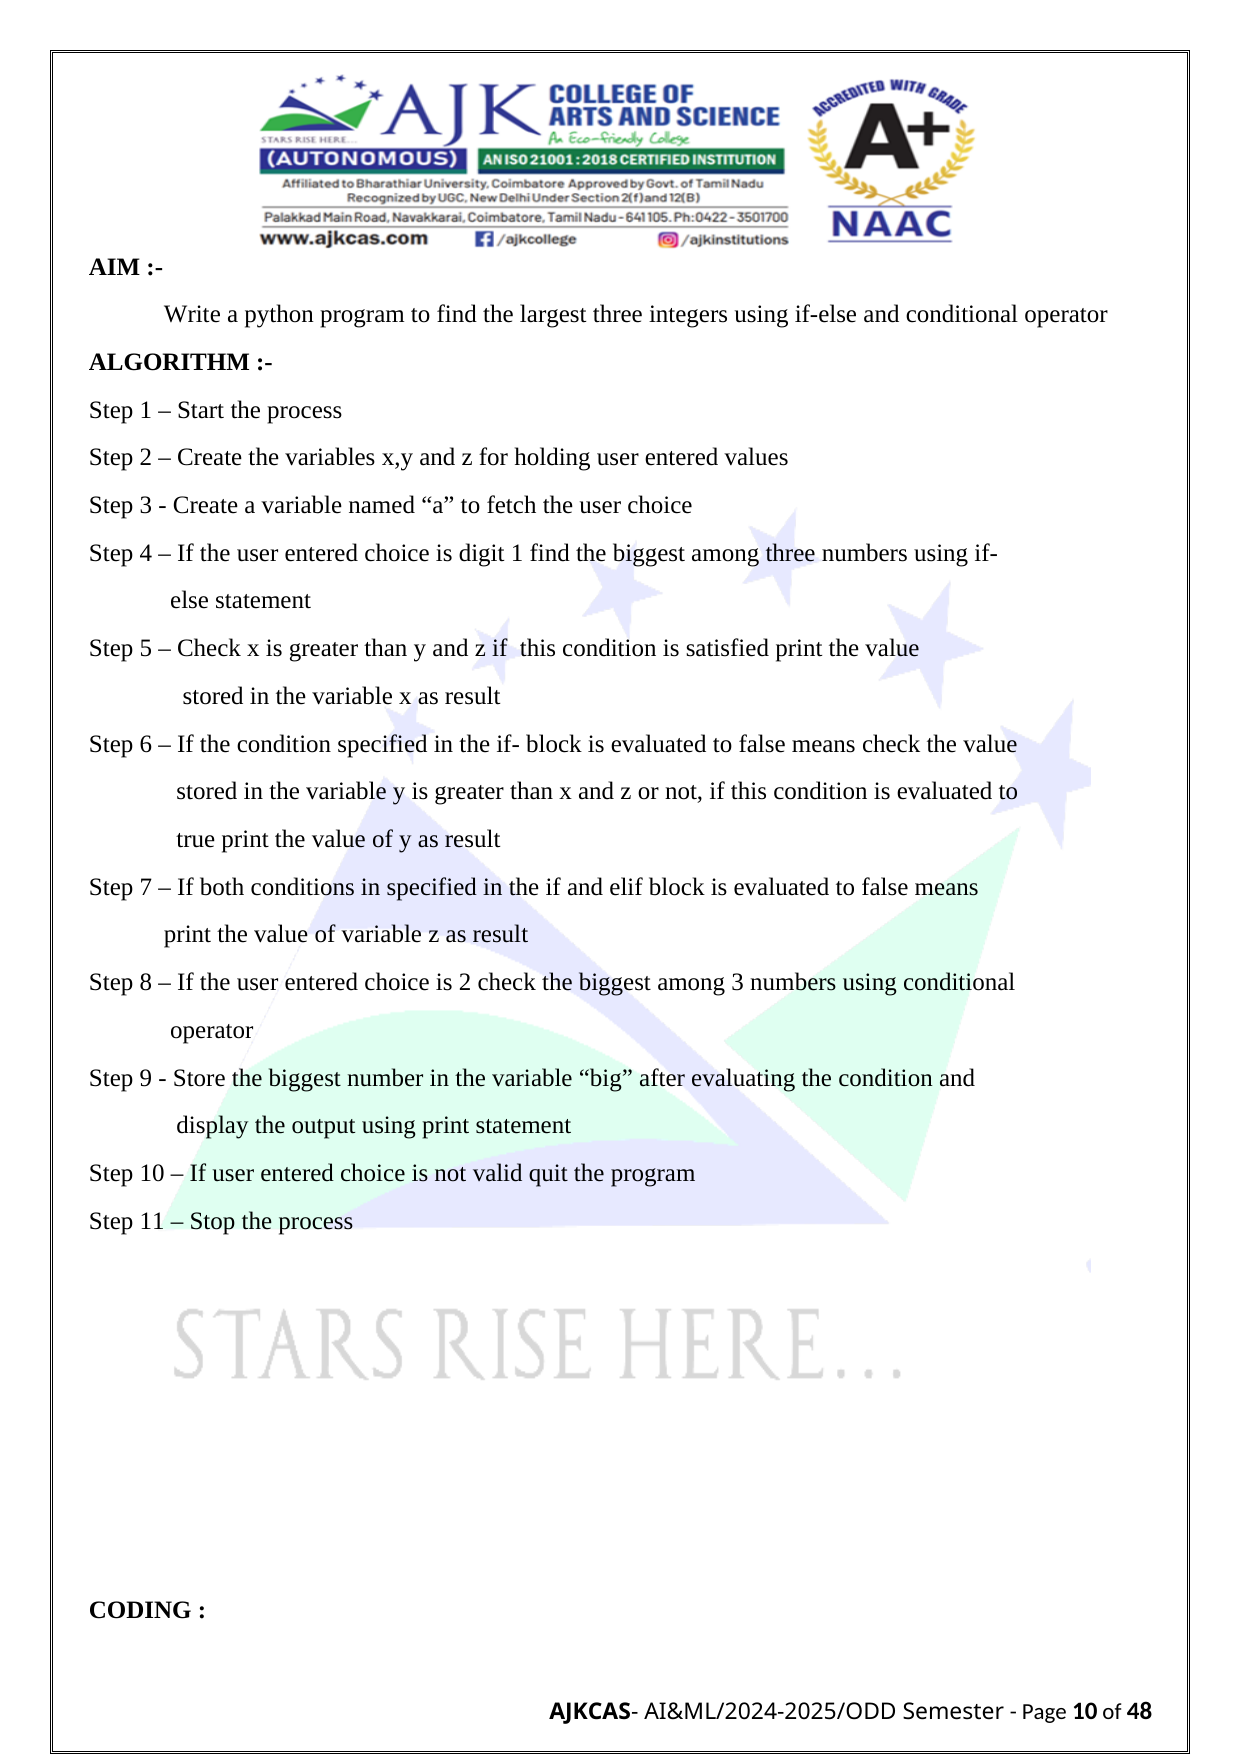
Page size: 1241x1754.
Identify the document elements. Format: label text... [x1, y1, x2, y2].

text operator [89, 1015, 1152, 1044]
text true print the value of y as result [164, 824, 1152, 853]
text print the value of variable z as result [89, 919, 1152, 948]
text Step 10 – If user entered choice is not valid quit the program [89, 1158, 1152, 1187]
text Write a python program to find the largest three integers using if-else and conditional operator [89, 299, 1152, 328]
text AIM :- [89, 252, 1152, 280]
text Step 11 – Stop the process [89, 1206, 1152, 1234]
text display the output using print statement [89, 1110, 1152, 1139]
text Step 5 – Check x is greater than y and z if this condition is satisfied print the value [89, 633, 1152, 662]
text stored in the variable x as result [89, 681, 1152, 710]
text Step 7 – If both conditions in specified in the if and elif block is evaluated to false means [89, 872, 1152, 901]
picture [258, 73, 983, 252]
text Step 8 – If the user entered choice is 2 check the biggest among 3 numbers using conditional [89, 967, 1152, 996]
text Step 1 – Start the process [89, 395, 1152, 423]
text else statement [89, 586, 1152, 614]
text Step 3 - Create a variable named “a” to fetch the user choice [89, 490, 1152, 519]
text Step 9 - Store the biggest number in the variable “big” after evaluating the condition and [89, 1063, 1152, 1091]
text Step 4 – If the user entered choice is digit 1 find the biggest among three numbers using if- [89, 538, 1152, 567]
text ALGORITHM :- [89, 347, 1152, 376]
text Step 6 – If the condition specified in the if- block is evaluated to false means check the value [89, 729, 1152, 757]
text stored in the variable y is greater than x and z or not, if this condition is evaluated to [89, 776, 1152, 805]
text CODING : [89, 1595, 1152, 1624]
text Step 2 – Create the variables x,y and z for holding user entered values [89, 442, 1152, 471]
